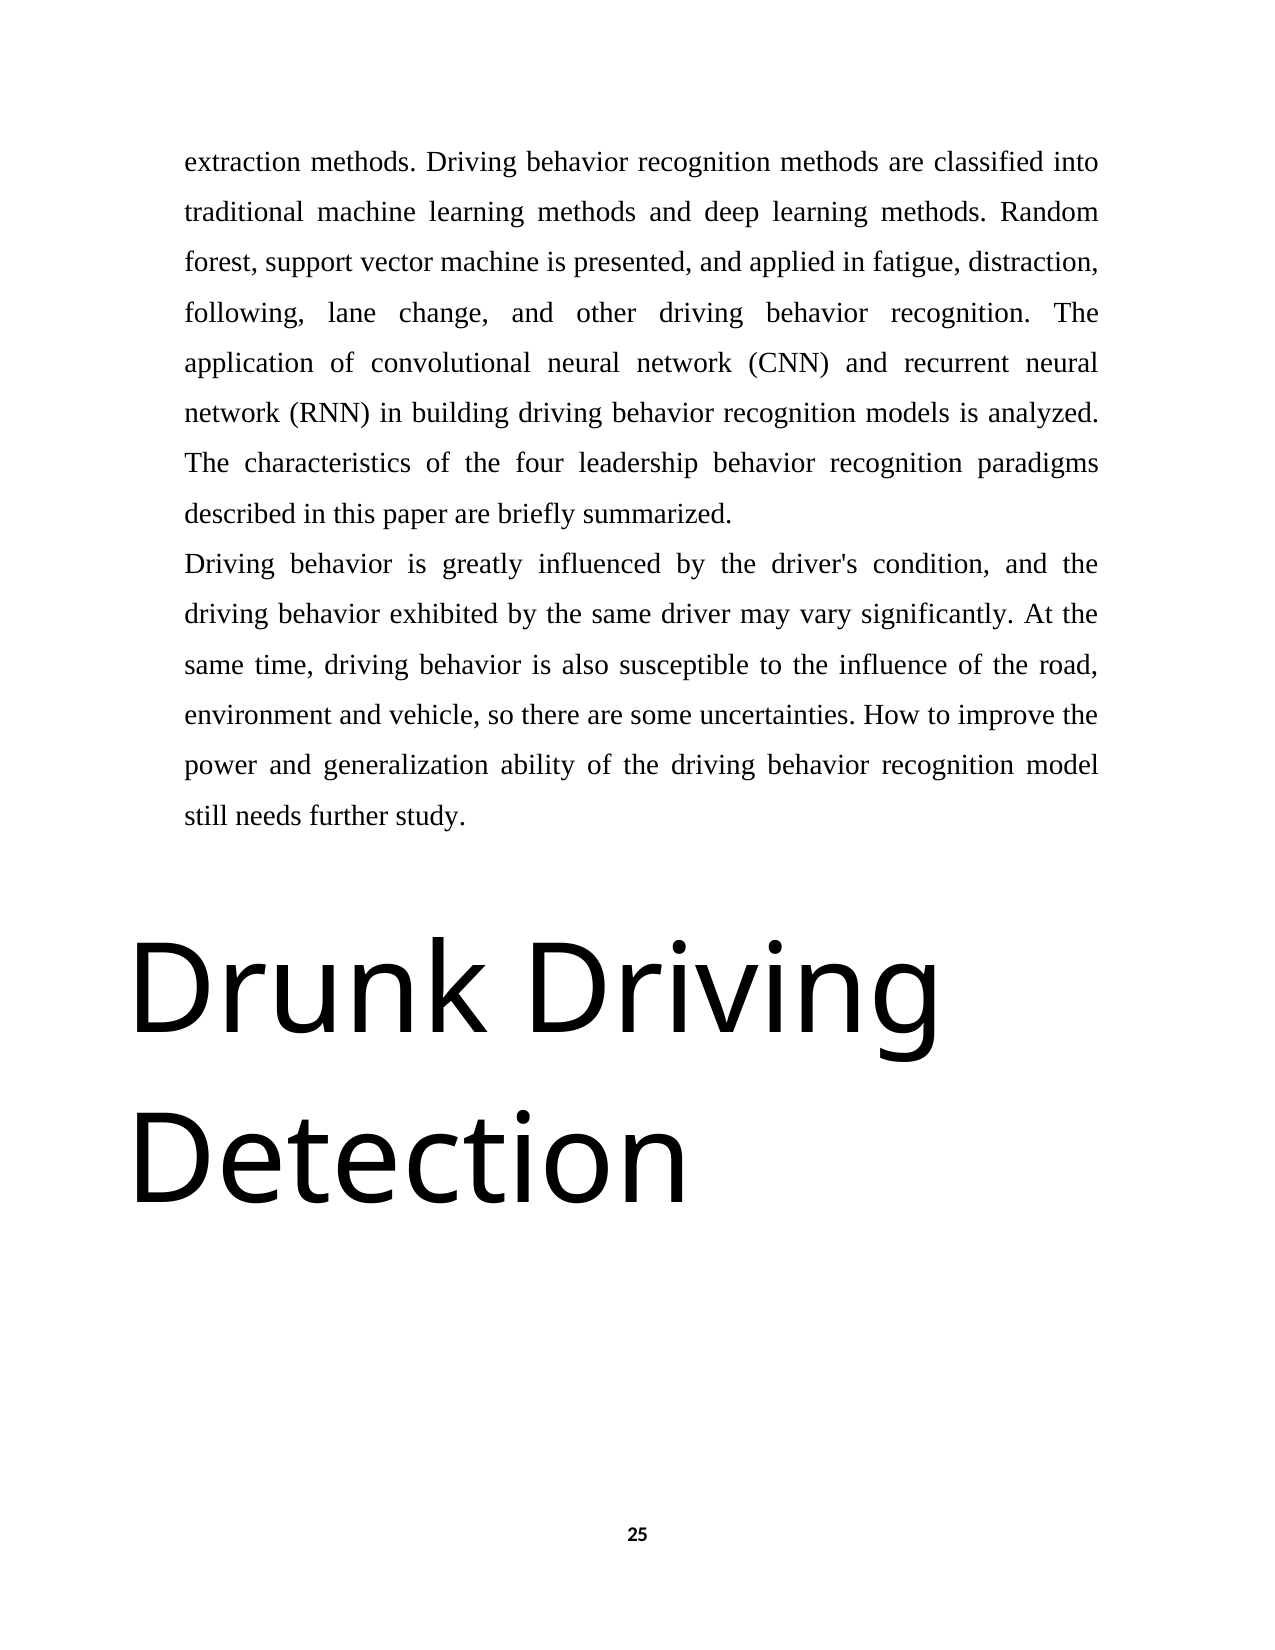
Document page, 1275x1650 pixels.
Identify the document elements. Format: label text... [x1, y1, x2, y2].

text Driving behavior is greatly influenced by the driver's condition, and the driving behavior exhibited by the same driver may vary significantly. At the same time, driving behavior is also susceptible to the influence of the road, environment and vehicle, so there are some uncertainties. How to improve the power and generalization ability of the driving behavior recognition model still needs further study. [184, 546, 1099, 831]
text Drunk Driving Detection [125, 898, 1146, 1239]
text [184, 144, 1099, 529]
